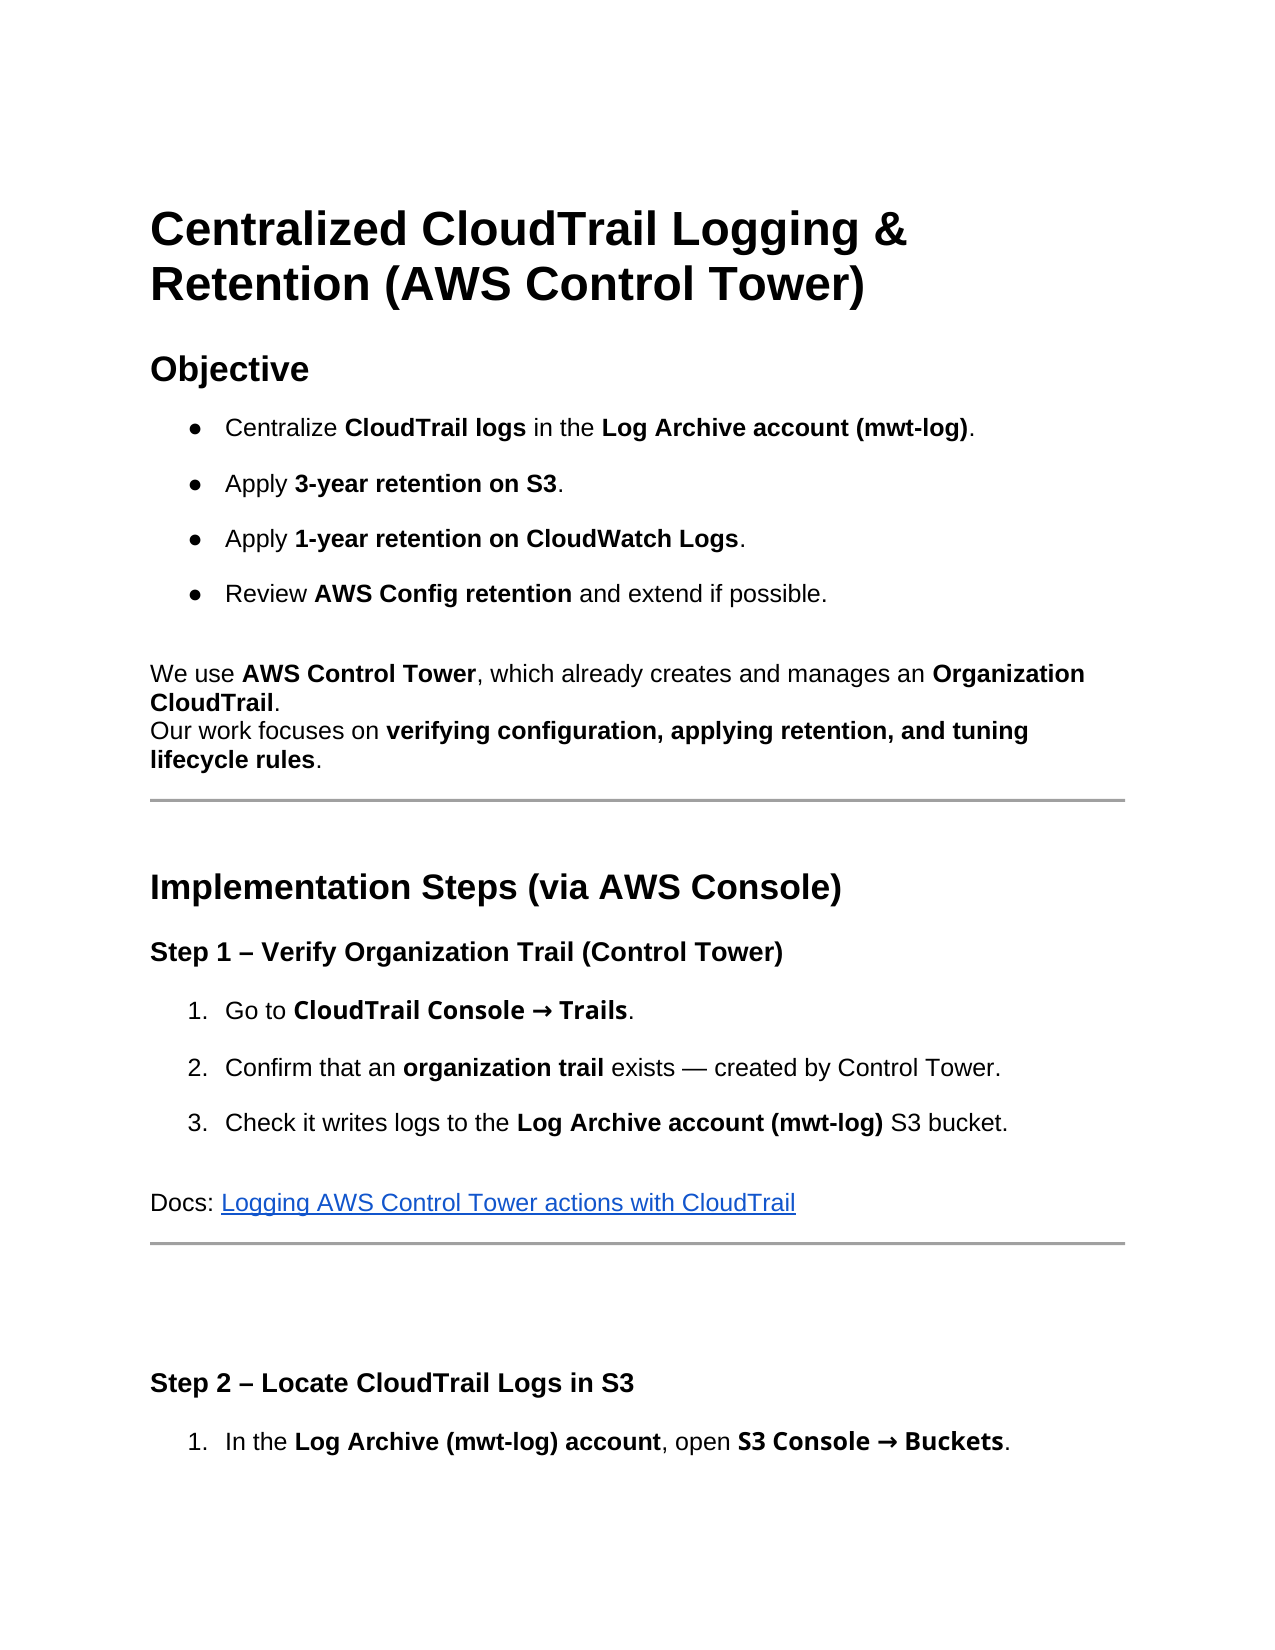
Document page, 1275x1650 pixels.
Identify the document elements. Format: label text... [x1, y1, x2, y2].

list Centralize CloudTrail logs in the Log Archive account (mwt-log). [187, 413, 1125, 468]
subtitle Implementation Steps (via AWS Console) [150, 867, 1125, 907]
list Go to CloudTrail Console → Trails. [187, 993, 1125, 1053]
text Docs: Logging AWS Control Tower actions with CloudTrail [150, 1188, 1125, 1217]
list In the Log Archive (mwt-log) account, open S3 Console → Buckets. [187, 1424, 1125, 1458]
list Confirm that an organization trail exists — created by Control Tower. [187, 1053, 1125, 1108]
list Apply 3-year retention on S3. [187, 468, 1125, 524]
text We use AWS Control Tower, which already creates and manages an Organization CloudTrail. Our work focuses on verifying configuration, applying retention, and tuning lifecycle rules. [150, 659, 1125, 774]
subtitle Objective [150, 348, 1125, 388]
subtitle Step 2 – Locate CloudTrail Logs in S3 [150, 1367, 1125, 1399]
subtitle Centralized CloudTrail Logging & Retention (AWS Control Tower) [150, 200, 1125, 310]
list Review AWS Config retention and extend if possible. [187, 579, 1125, 634]
subtitle Step 1 – Verify Organization Trail (Control Tower) [150, 936, 1125, 968]
list Apply 1-year retention on CloudWatch Logs. [187, 524, 1125, 579]
list Check it writes logs to the Log Archive account (mwt-log) S3 bucket. [187, 1108, 1125, 1163]
